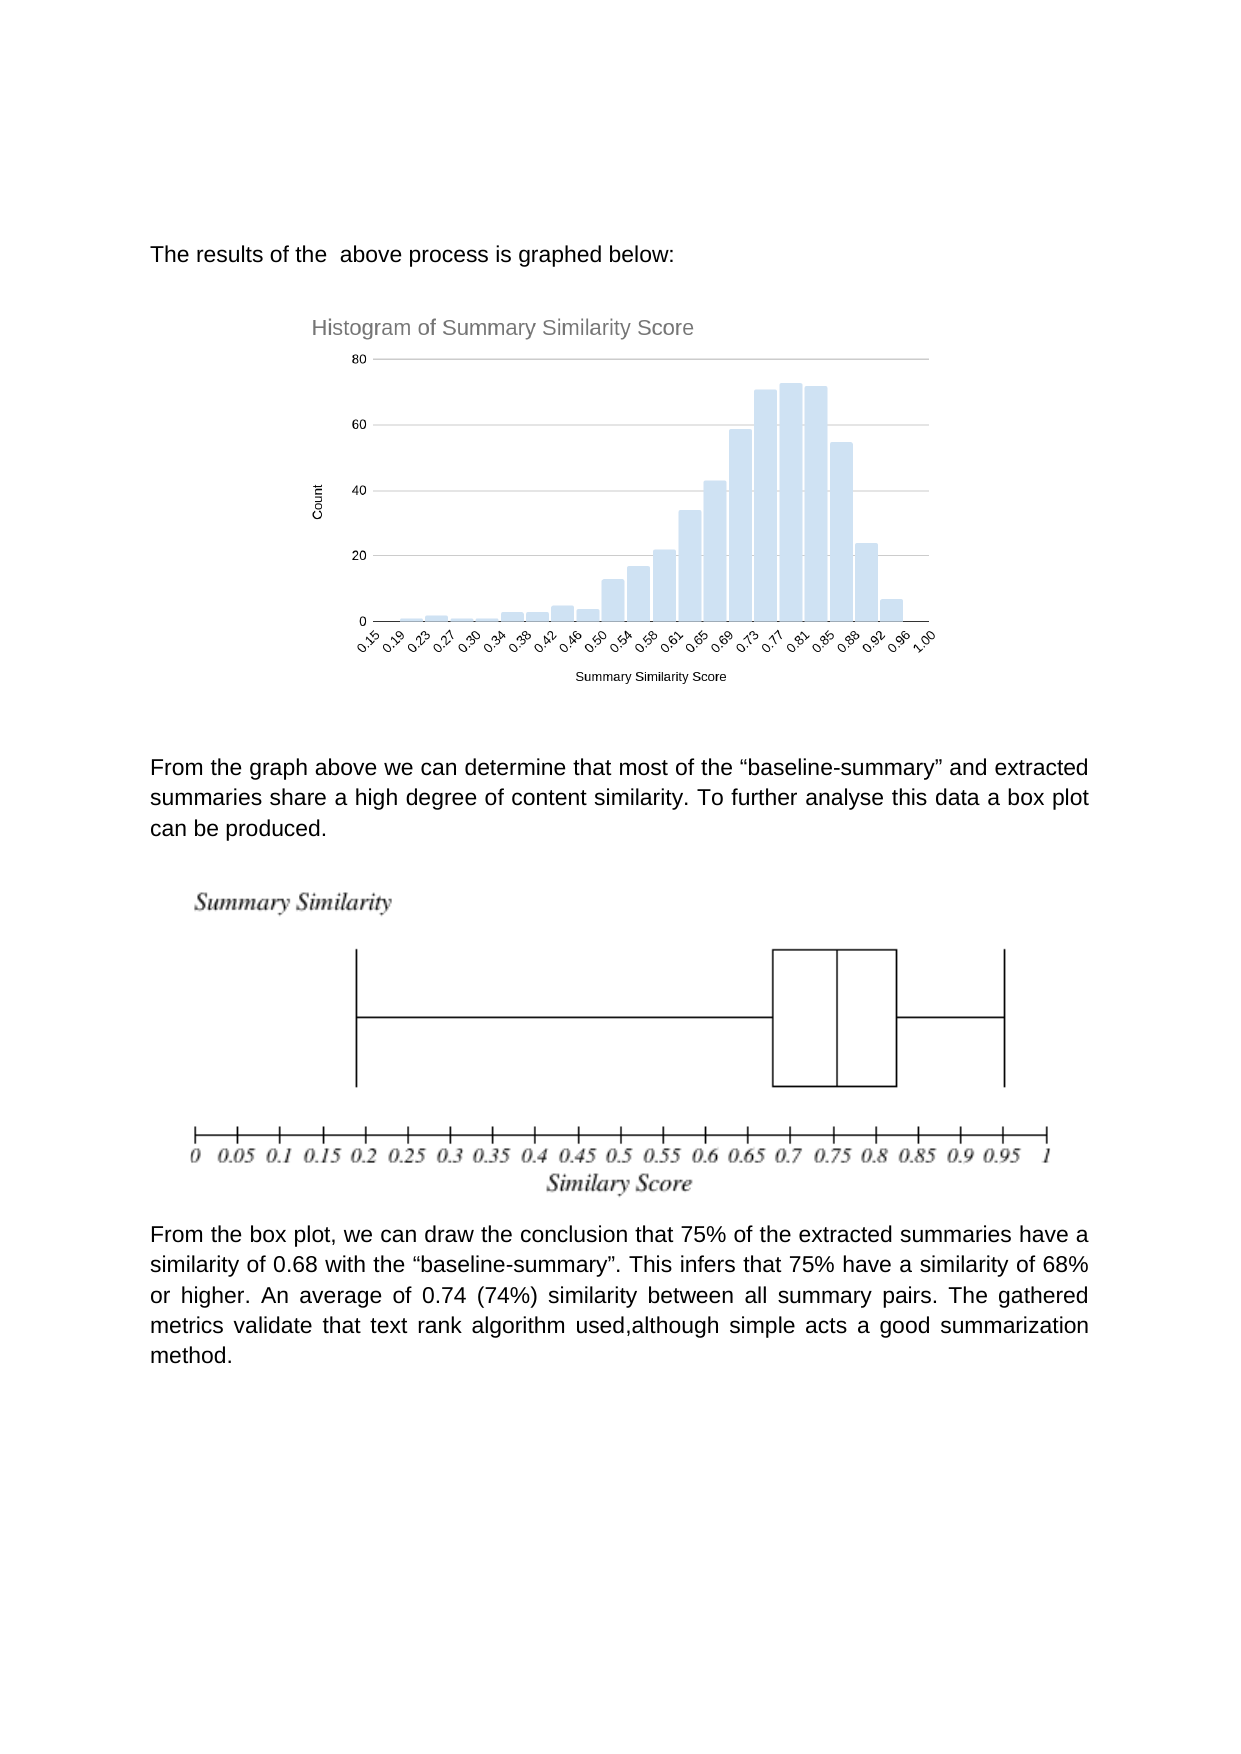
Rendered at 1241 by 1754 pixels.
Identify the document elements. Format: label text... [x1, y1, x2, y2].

text The results of the above process is graphed below: [150, 241, 1090, 267]
text From the graph above we can determine that most of the “baseline-summary” and extracted summaries share a high degree of content similarity. To further analyse this data a box plot can be produced. [150, 754, 1090, 841]
picture [292, 297, 949, 704]
picture [190, 886, 1050, 1199]
